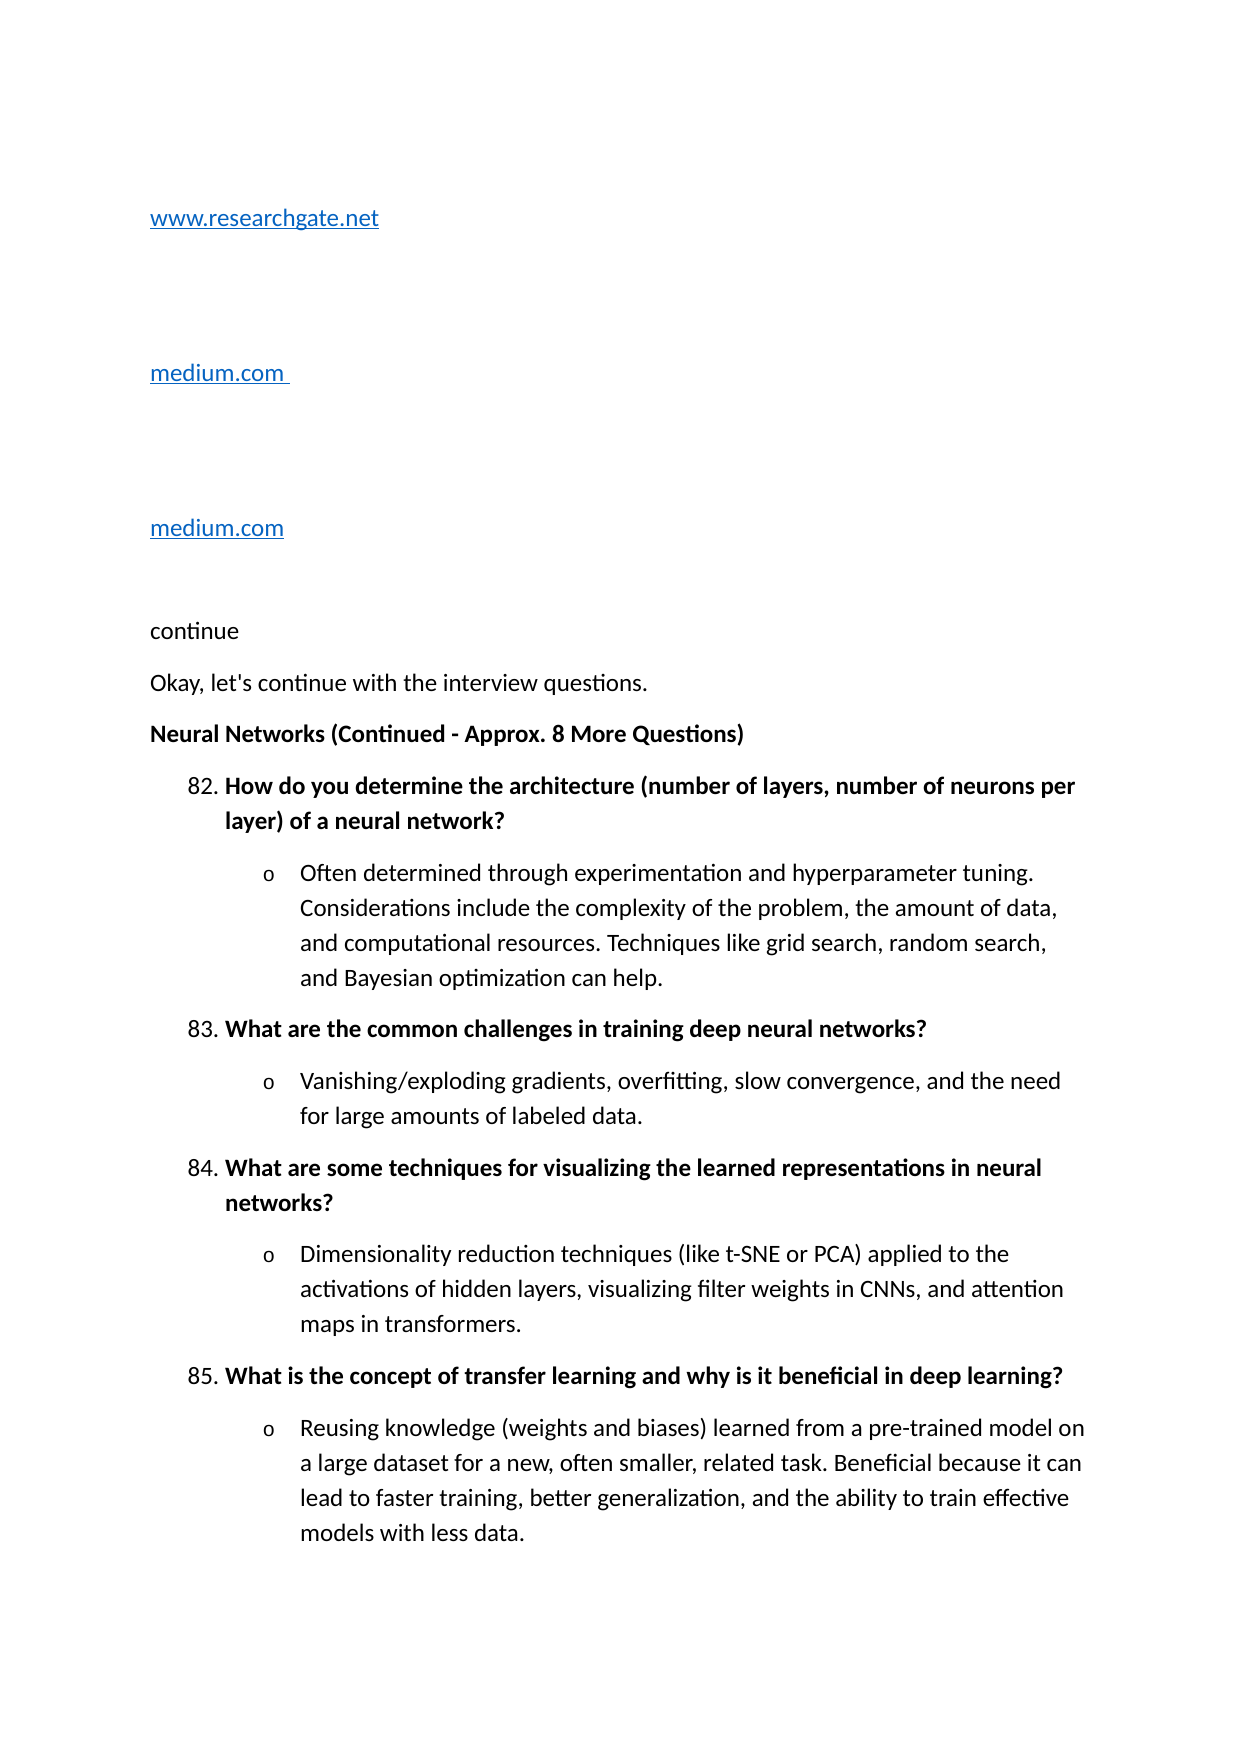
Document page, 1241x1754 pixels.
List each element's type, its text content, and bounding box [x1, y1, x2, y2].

text Neural Networks (Continued - Approx. 8 More Questions) [150, 718, 1090, 749]
text medium.com [150, 357, 1090, 387]
list What is the concept of transfer learning and why is it beneficial in deep learning? [187, 1360, 1090, 1391]
text continue [150, 615, 1090, 646]
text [150, 202, 1090, 232]
list What are the common challenges in training deep neural networks? [187, 1013, 1090, 1044]
text medium.com [150, 512, 1090, 542]
list Vanishing/exploding gradients, overfitting, slow convergence, and the need for large amounts of labeled data. [262, 1065, 1090, 1131]
list How do you determine the architecture (number of layers, number of neurons per layer) of a neural network? [187, 770, 1090, 836]
list Often determined through experimentation and hyperparameter tuning. Considerations include the complexity of the problem, the amount of data, and computational resources. Techniques like grid search, random search, and Bayesian optimization can help. [262, 857, 1090, 992]
text Okay, let's continue with the interview questions. [150, 667, 1090, 697]
list What are some techniques for visualizing the learned representations in neural networks? [187, 1152, 1090, 1217]
list Dimensionality reduction techniques (like t-SNE or PCA) applied to the activations of hidden layers, visualizing filter weights in CNNs, and attention maps in transformers. [262, 1238, 1090, 1339]
list Reusing knowledge (weights and biases) learned from a pre-trained model on a large dataset for a new, often smaller, related task. Beneficial because it can lead to faster training, better generalization, and the ability to train effective models with less data. [262, 1412, 1090, 1547]
